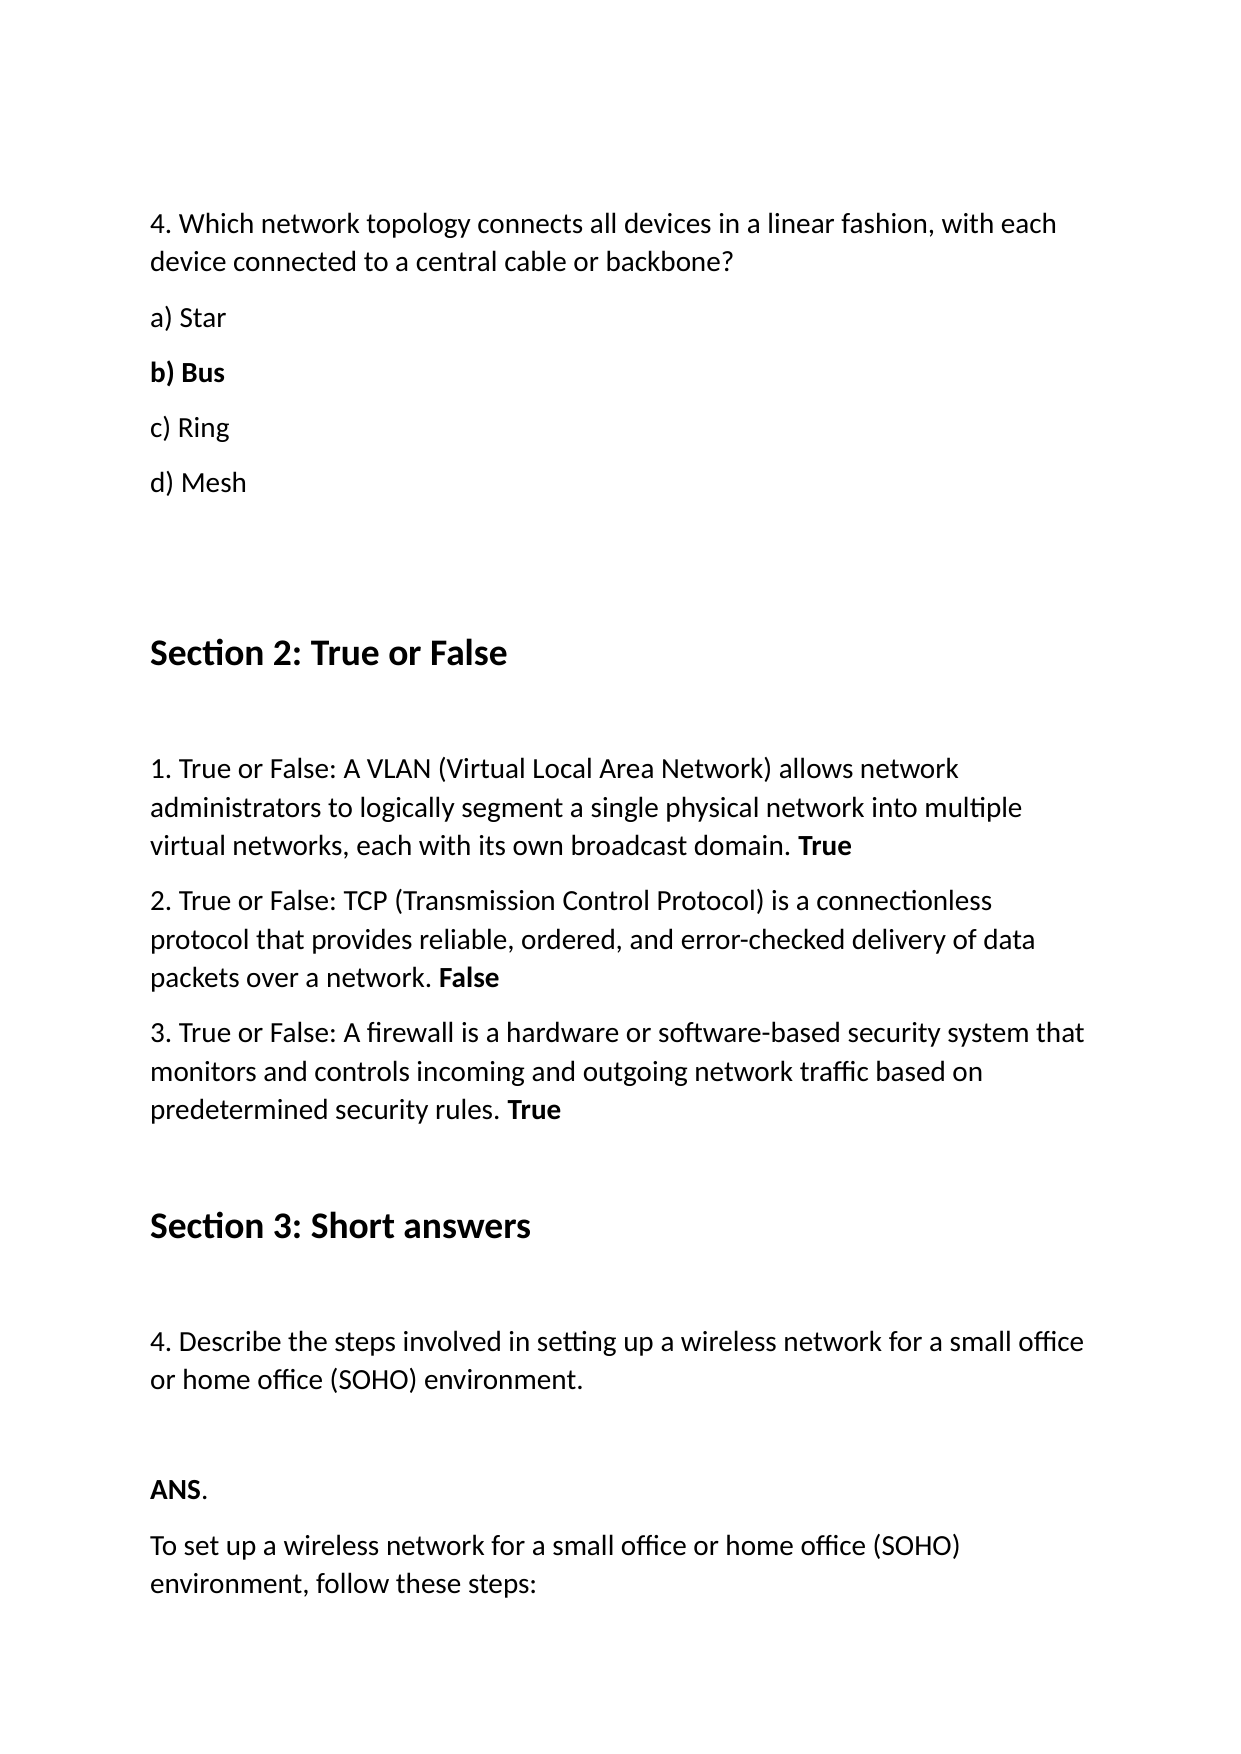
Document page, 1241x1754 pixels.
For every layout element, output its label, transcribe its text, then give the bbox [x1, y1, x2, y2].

text a) Star [150, 299, 1090, 334]
text c) Ring [150, 409, 1090, 444]
text ANS. [150, 1471, 1090, 1507]
text Section 3: Short answers [150, 1202, 1090, 1247]
text 4. Describe the steps involved in setting up a wireless network for a small office or home office (SOHO) environment. [150, 1323, 1090, 1397]
text Section 2: True or False [150, 629, 1090, 675]
text 4. Which network topology connects all devices in a linear fashion, with each device connected to a central cable or backbone? [150, 205, 1090, 279]
text 1. True or False: A VLAN (Virtual Local Area Network) allows network administrators to logically segment a single physical network into multiple virtual networks, each with its own broadcast domain. True [150, 751, 1090, 863]
text To set up a wireless network for a small office or home office (SOHO) environment, follow these steps: [150, 1527, 1090, 1601]
text 2. True or False: TCP (Transmission Control Protocol) is a connectionless protocol that provides reliable, ordered, and error-checked delivery of data packets over a network. False [150, 882, 1090, 995]
text d) Mesh [150, 464, 1090, 499]
text 3. True or False: A firewall is a hardware or software-based security system that monitors and controls incoming and outgoing network traffic based on predetermined security rules. True [150, 1014, 1090, 1127]
text b) Bus [150, 354, 1090, 389]
